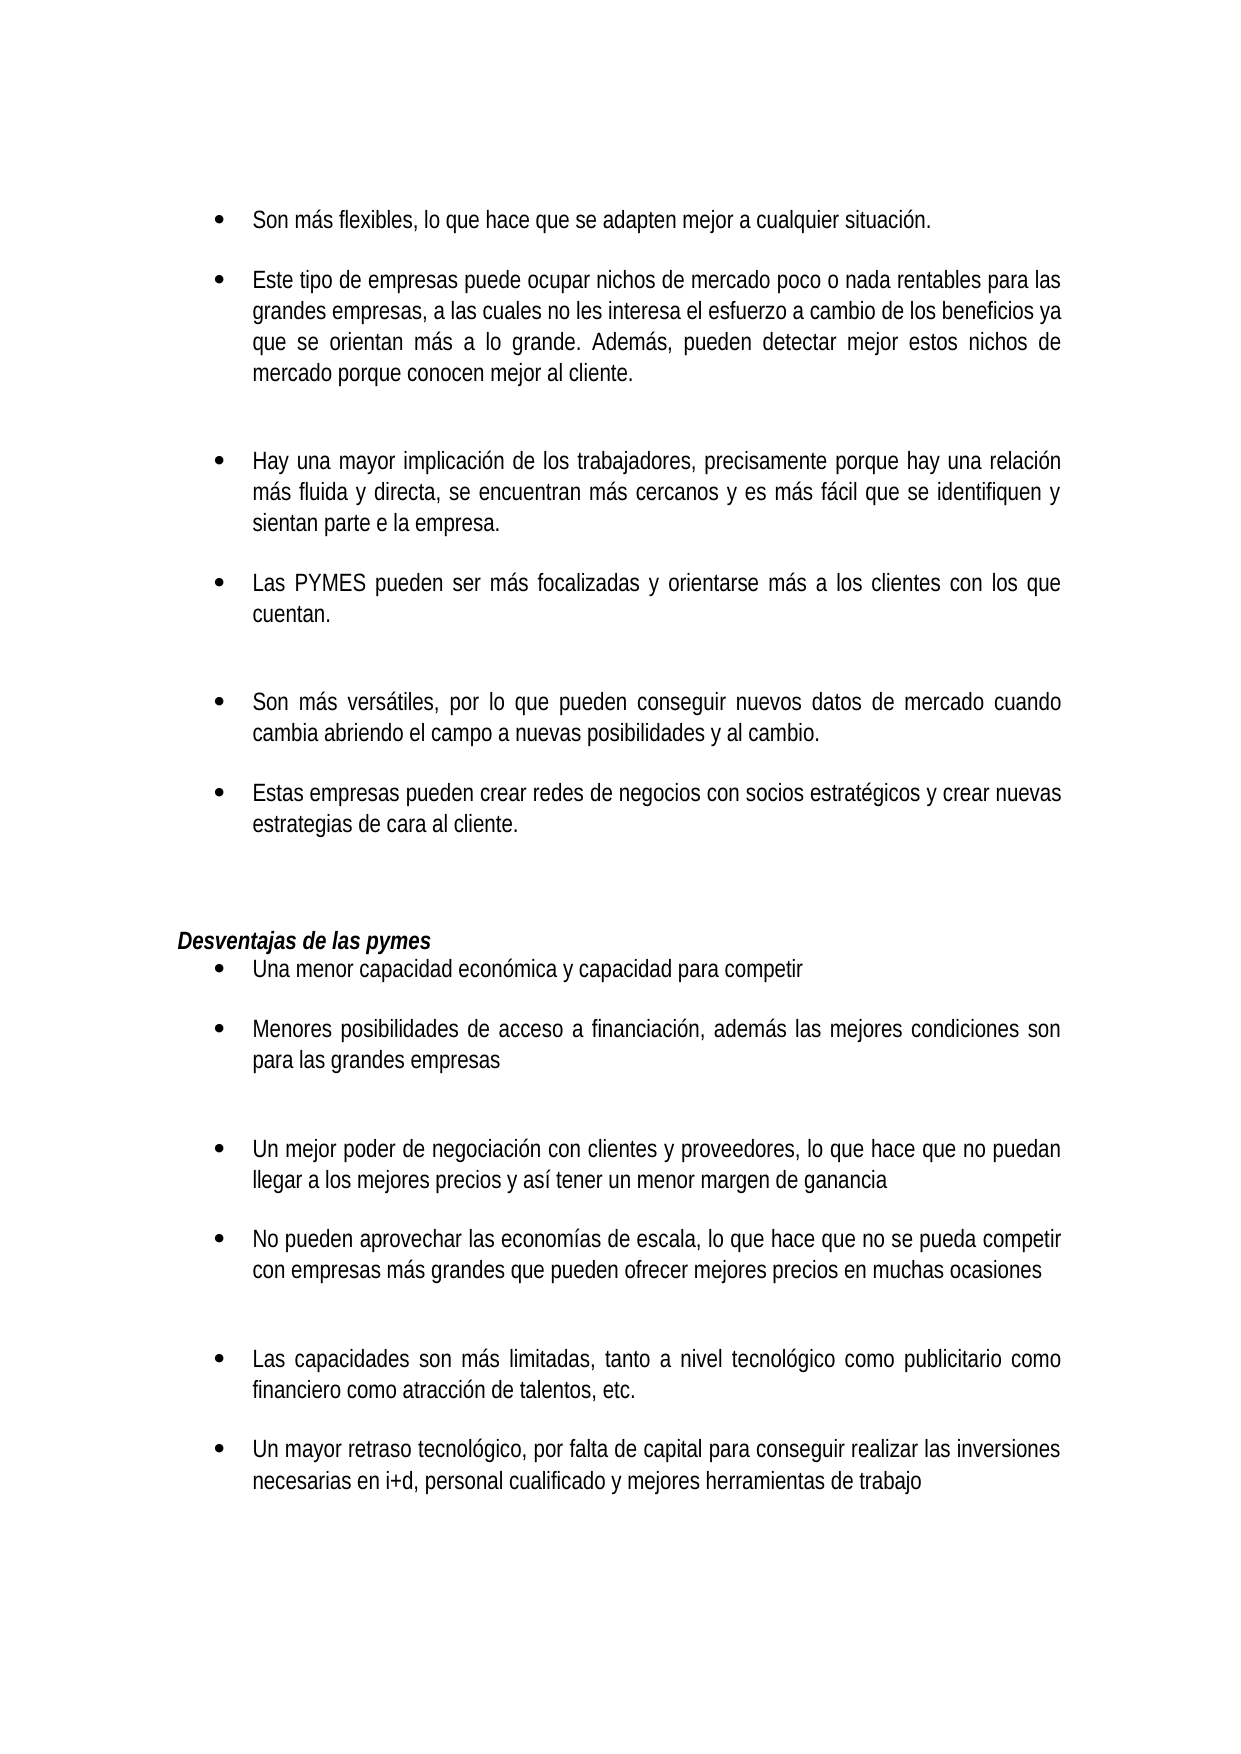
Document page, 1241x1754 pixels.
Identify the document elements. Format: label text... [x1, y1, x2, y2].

list Un mayor retraso tecnológico, por falta de capital para conseguir realizar las inversiones necesarias en i+d, personal cualificado y mejores herramientas de trabajo [215, 1434, 1063, 1494]
list Las capacidades son más limitadas, tanto a nivel tecnológico como publicitario como financiero como atracción de talentos, etc. [215, 1344, 1063, 1403]
list Son más versátiles, por lo que pueden conseguir nuevos datos de mercado cuando cambia abriendo el campo a nuevas posibilidades y al cambio. [215, 687, 1063, 747]
list Un mejor poder de negociación con clientes y proveedores, lo que hace que no puedan llegar a los mejores precios y así tener un menor margen de ganancia [215, 1134, 1063, 1193]
list Hay una mayor implicación de los trabajadores, precisamente porque hay una relación más fluida y directa, se encuentran más cercanos y es más fácil que se identifiquen y sientan parte e la empresa. [215, 446, 1063, 537]
list Menores posibilidades de acceso a financiación, además las mejores condiciones son para las grandes empresas [215, 1014, 1063, 1074]
list Este tipo de empresas puede ocupar nichos de mercado poco o nada rentables para las grandes empresas, a las cuales no les interesa el esfuerzo a cambio de los beneficios ya que se orientan más a lo grande. Además, pueden detectar mejor estos nichos de mercado porque conocen mejor al cliente. [215, 265, 1063, 386]
list Estas empresas pueden crear redes de negocios con socios estratégicos y crear nuevas estrategias de cara al cliente. [215, 778, 1063, 838]
list Son más flexibles, lo que hace que se adapten mejor a cualquier situación. [215, 205, 1063, 234]
list Las PYMES pueden ser más focalizadas y orientarse más a los clientes con los que cuentan. [215, 568, 1063, 627]
list No pueden aprovechar las economías de escala, lo que hace que no se pueda competir con empresas más grandes que pueden ofrecer mejores precios en muchas ocasiones [215, 1224, 1063, 1284]
text Desventajas de las pymes [177, 926, 1063, 954]
list Una menor capacidad económica y capacidad para competir [215, 954, 1063, 983]
